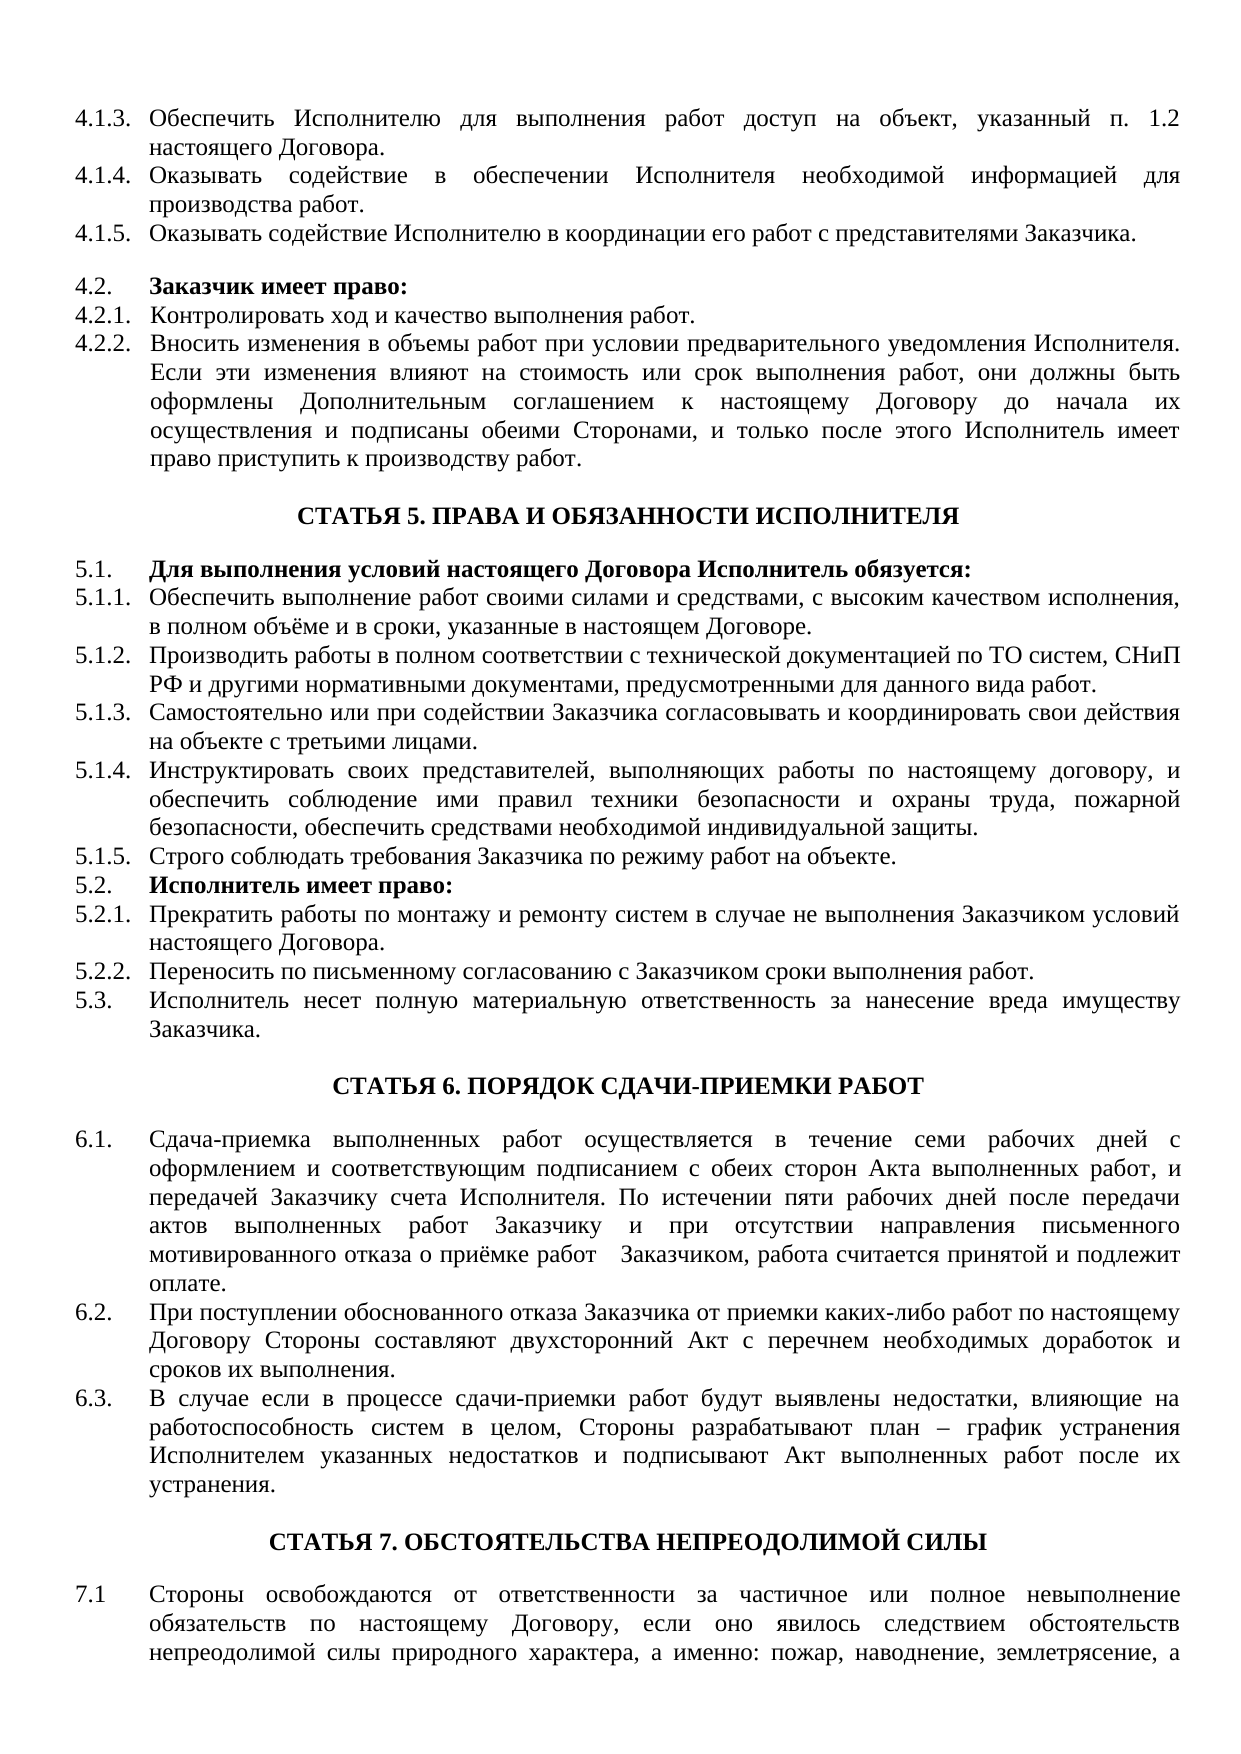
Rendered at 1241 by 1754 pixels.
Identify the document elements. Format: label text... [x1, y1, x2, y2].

subtitle Для выполнения условий настоящего Договора Исполнитель обязуется: [75, 554, 1181, 582]
list При поступлении обоснованного отказа Заказчика от приемки каких-либо работ по настоящему Договору Стороны составляют двухсторонний Акт с перечнем необходимых доработок и сроков их выполнения. [75, 1297, 1181, 1383]
list Оказывать содействие Исполнителю в координации его работ с представителями Заказчика. [75, 218, 1181, 247]
list Исполнитель несет полную материальную ответственность за нанесение вреда имуществу Заказчика. [75, 985, 1181, 1042]
list Инструктировать своих представителей, выполняющих работы по настоящему договору, и обеспечить соблюдение ими правил техники безопасности и охраны труда, пожарной безопасности, обеспечить средствами необходимой индивидуальной защиты. [75, 755, 1181, 841]
subtitle СТАТЬЯ 6. ПОРЯДОК СДАЧИ-ПРИЕМКИ РАБОТ [75, 1071, 1181, 1100]
list В случае если в процессе сдачи-приемки работ будут выявлены недостатки, влияющие на работоспособность систем в целом, Стороны разрабатывают план – график устранения Исполнителем указанных недостатков и подписывают Акт выполненных работ после их устранения. [75, 1383, 1181, 1498]
list Производить работы в полном соответствии с технической документацией по ТО систем, СНиП РФ и другими нормативными документами, предусмотренными для данного вида работ. [75, 640, 1181, 697]
list Исполнитель имеет право: [75, 870, 1181, 899]
subtitle СТАТЬЯ 5. ПРАВА И ОБЯЗАННОСТИ ИСПОЛНИТЕЛЯ [75, 501, 1181, 530]
list Оказывать содействие в обеспечении Исполнителя необходимой информацией для производства работ. [75, 161, 1181, 218]
list Сдача-приемка выполненных работ осуществляется в течение семи рабочих дней с оформлением и соответствующим подписанием с обеих сторон Акта выполненных работ, и передачей Заказчику счета Исполнителя. По истечении пяти рабочих дней после передачи актов выполненных работ Заказчику и при отсутствии направления письменного мотивированного отказа о приёмке работ Заказчиком, работа считается принятой и подлежит оплате. [75, 1124, 1181, 1297]
list Вносить изменения в объемы работ при условии предварительного уведомления Исполнителя. Если эти изменения влияют на стоимость или срок выполнения работ, они должны быть оформлены Дополнительным соглашением к настоящему Договору до начала их осуществления и подписаны обеими Сторонами, и только после этого Исполнитель имеет право приступить к производству работ. [75, 328, 1181, 472]
list Самостоятельно или при содействии Заказчика согласовывать и координировать свои действия на объекте с третьими лицами. [75, 697, 1181, 755]
list Обеспечить выполнение работ своими силами и средствами, с высоким качеством исполнения, в полном объёме и в сроки, указанные в настоящем Договоре. [75, 582, 1181, 640]
subtitle СТАТЬЯ 7. ОБСТОЯТЕЛЬСТВА НЕПРЕОДОЛИМОЙ СИЛЫ [75, 1527, 1181, 1555]
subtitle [75, 1579, 1181, 1666]
list Переносить по письменному согласованию с Заказчиком сроки выполнения работ. [75, 956, 1181, 985]
list Обеспечить Исполнителю для выполнения работ доступ на объект, указанный п. 1.2 настоящего Договора. [75, 103, 1181, 161]
list Строго соблюдать требования Заказчика по режиму работ на объекте. [75, 841, 1181, 870]
list Прекратить работы по монтажу и ремонту систем в случае не выполнения Заказчиком условий настоящего Договора. [75, 899, 1181, 956]
list Контролировать ход и качество выполнения работ. [75, 300, 1181, 328]
list Заказчик имеет право: [75, 271, 1181, 300]
